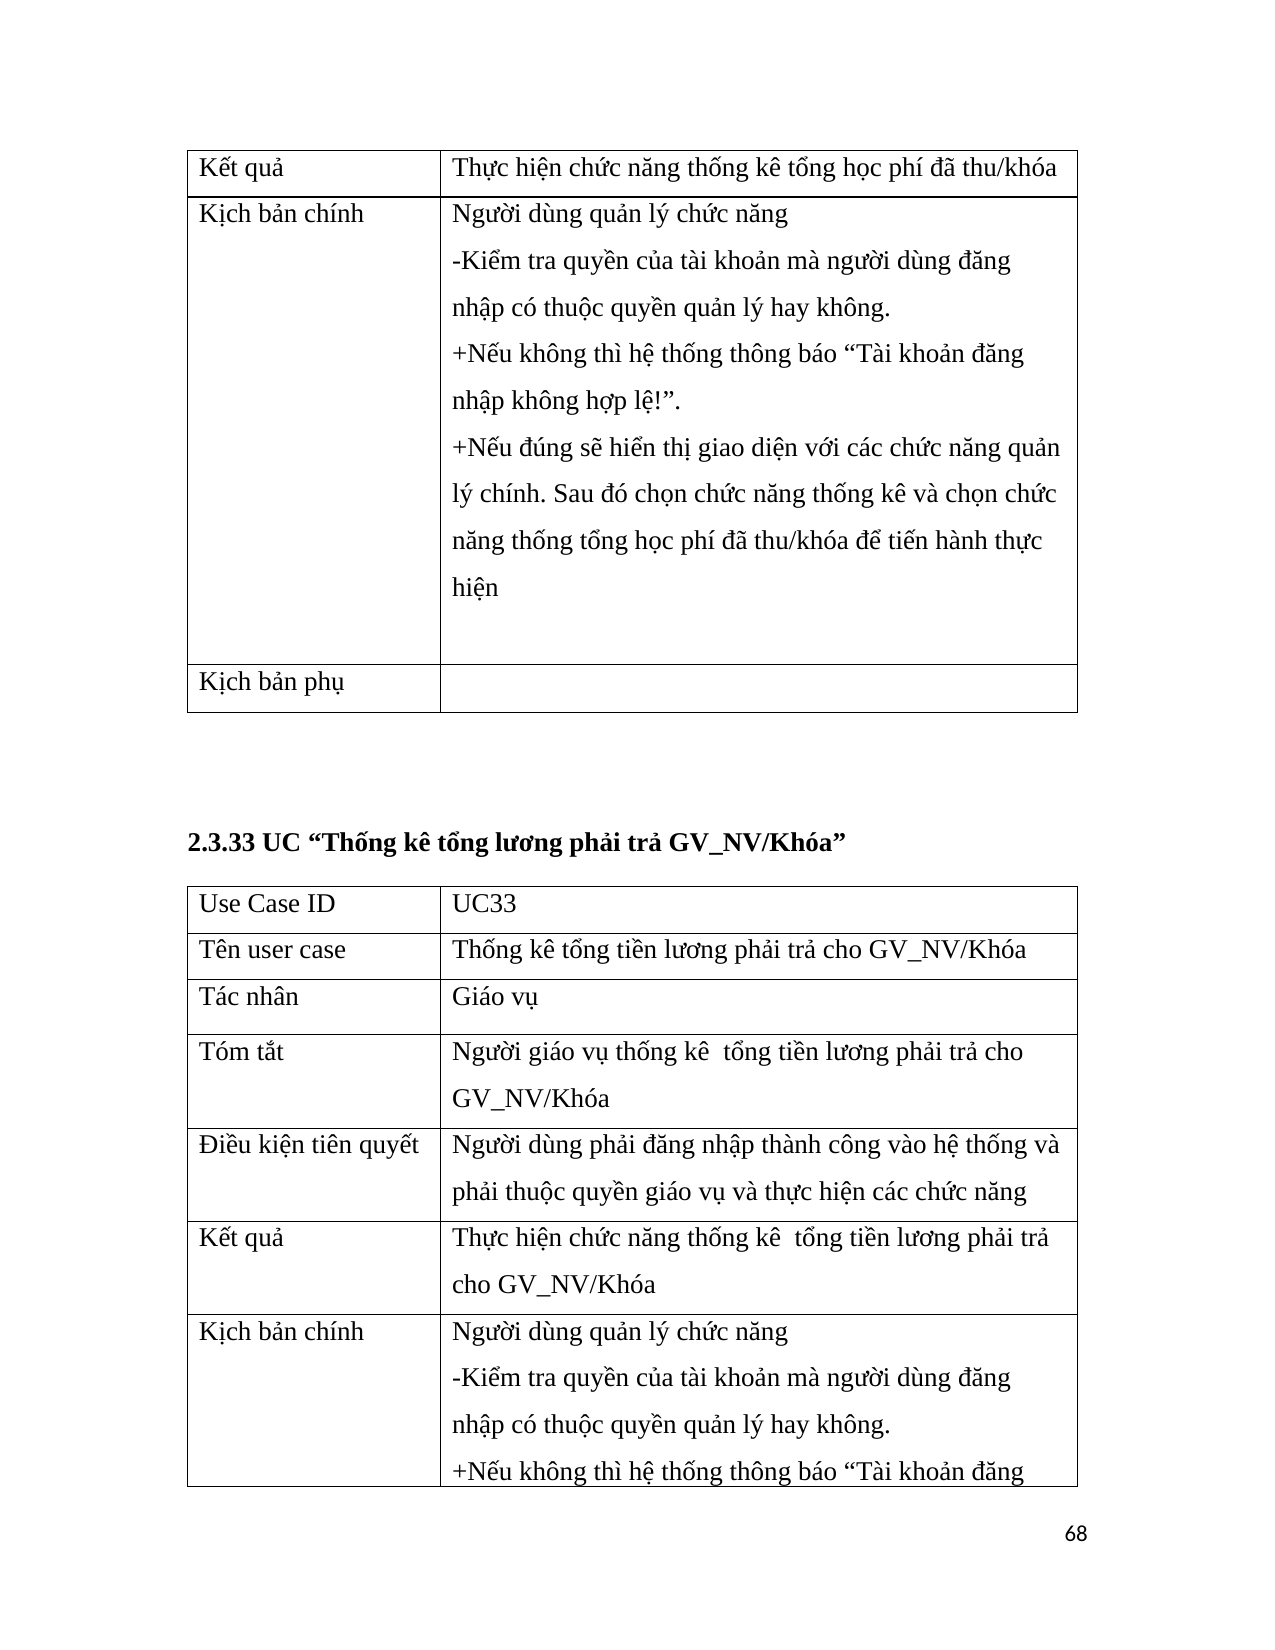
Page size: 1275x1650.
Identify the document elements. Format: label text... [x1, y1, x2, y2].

table_cell Kịch bản chính [188, 198, 440, 664]
table_cell Điều kiện tiên quyết [188, 1129, 440, 1221]
table_cell Thực hiện chức năng thống kê tổng học phí đã thu/khóa [441, 151, 1077, 196]
table_header Use Case ID [188, 887, 440, 933]
table_cell Giáo vụ [441, 980, 1077, 1034]
table_cell Tác nhân [188, 980, 440, 1034]
table_cell Tóm tắt [188, 1035, 440, 1127]
table_cell Người giáo vụ thống kê tổng tiền lương phải trả cho GV_NV/Khóa [441, 1035, 1077, 1127]
table_cell Thống kê tổng tiền lương phải trả cho GV_NV/Khóa [441, 934, 1077, 979]
table_cell Kịch bản phụ [188, 665, 440, 712]
table_cell Kịch bản chính [188, 1315, 440, 1486]
subtitle 2.3.33 UC “Thống kê tổng lương phải trả GV_NV/Khóa” [187, 826, 1087, 857]
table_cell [441, 1315, 1077, 1486]
table_cell Kết quả [188, 151, 440, 196]
table_cell Kết quả [188, 1222, 440, 1314]
table_cell Thực hiện chức năng thống kê tổng tiền lương phải trả cho GV_NV/Khóa [441, 1222, 1077, 1314]
table_cell Người dùng quản lý chức năng -Kiểm tra quyền của tài khoản mà người dùng đăng nhập có thuộc quyền quản lý hay không. +Nếu không thì hệ thống thông báo “Tài khoản đăng nhập không hợp lệ!”. +Nếu đúng sẽ hiển thị giao diện với các chức năng quản lý chính. Sau đó chọn chức năng thống kê và chọn chức năng thống tổng học phí đã thu/khóa để tiến hành thực hiện [441, 198, 1077, 664]
table_cell Người dùng phải đăng nhập thành công vào hệ thống và phải thuộc quyền giáo vụ và thực hiện các chức năng [441, 1129, 1077, 1221]
table_cell Tên user case [188, 934, 440, 979]
table_cell [441, 665, 1077, 712]
table_header UC33 [441, 887, 1077, 933]
